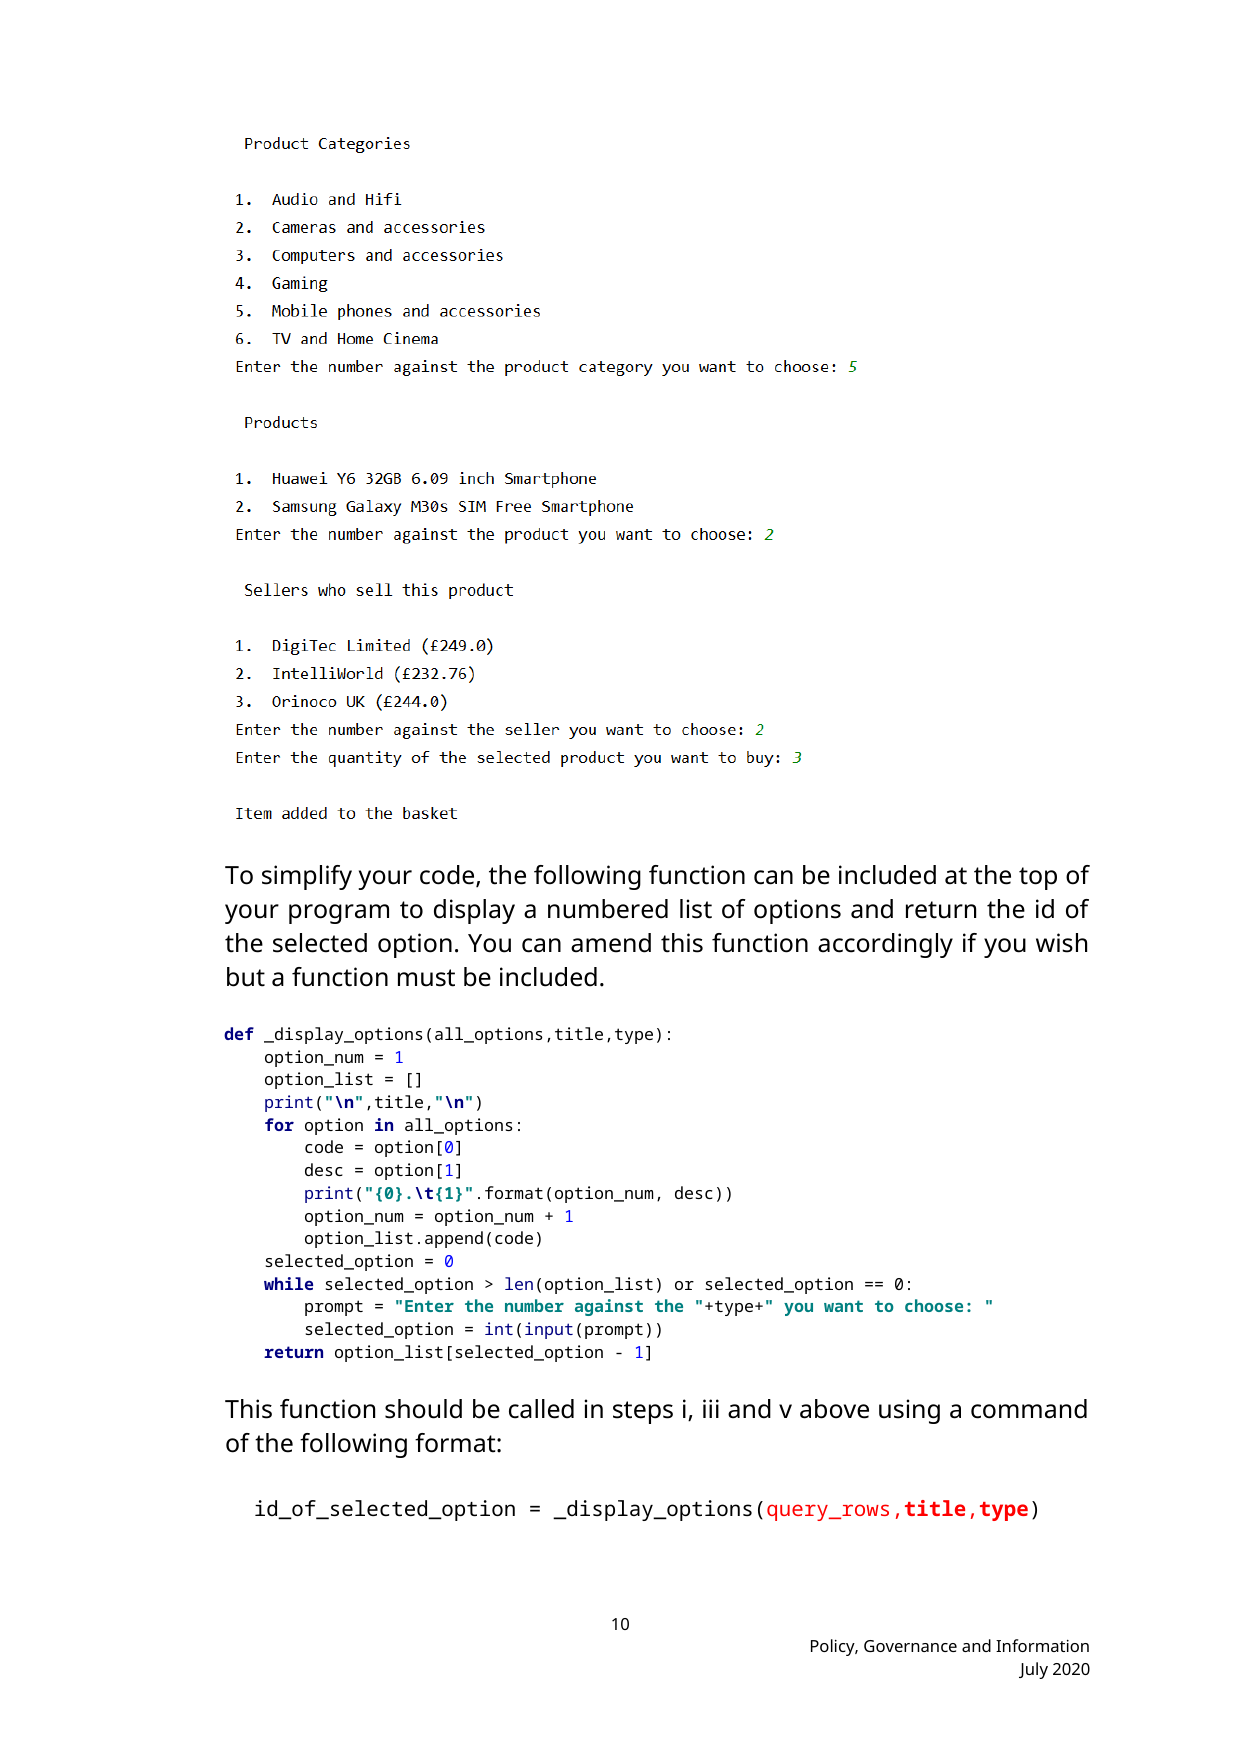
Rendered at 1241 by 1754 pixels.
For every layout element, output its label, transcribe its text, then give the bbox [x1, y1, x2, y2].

text This function should be called in steps i, iii and v above using a command of the following format: [225, 1392, 1090, 1460]
picture [225, 131, 906, 824]
text def _display_options(all_options,title,type): option_num = 1 option_list = [] print("\n",title,"\n") for option in all_options: code = option[0] desc = option[1] print("{0}.\t{1}".format(option_num, desc)) option_num = option_num + 1 option_list.append(code) selected_option = 0 while selected_option > len(option_list) or selected_option == 0: prompt = "Enter the number against the "+type+" you want to choose: " selected_option = int(input(prompt)) return option_list[selected_option - 1] [224, 1022, 1090, 1363]
text id_of_selected_option = _display_options(query_rows,title,type) [253, 1494, 1090, 1522]
text To simplify your code, the following function can be included at the top of your program to display a numbered list of options and return the id of the selected option. You can amend this function accordingly if you wish but a function must be included. [225, 858, 1090, 994]
